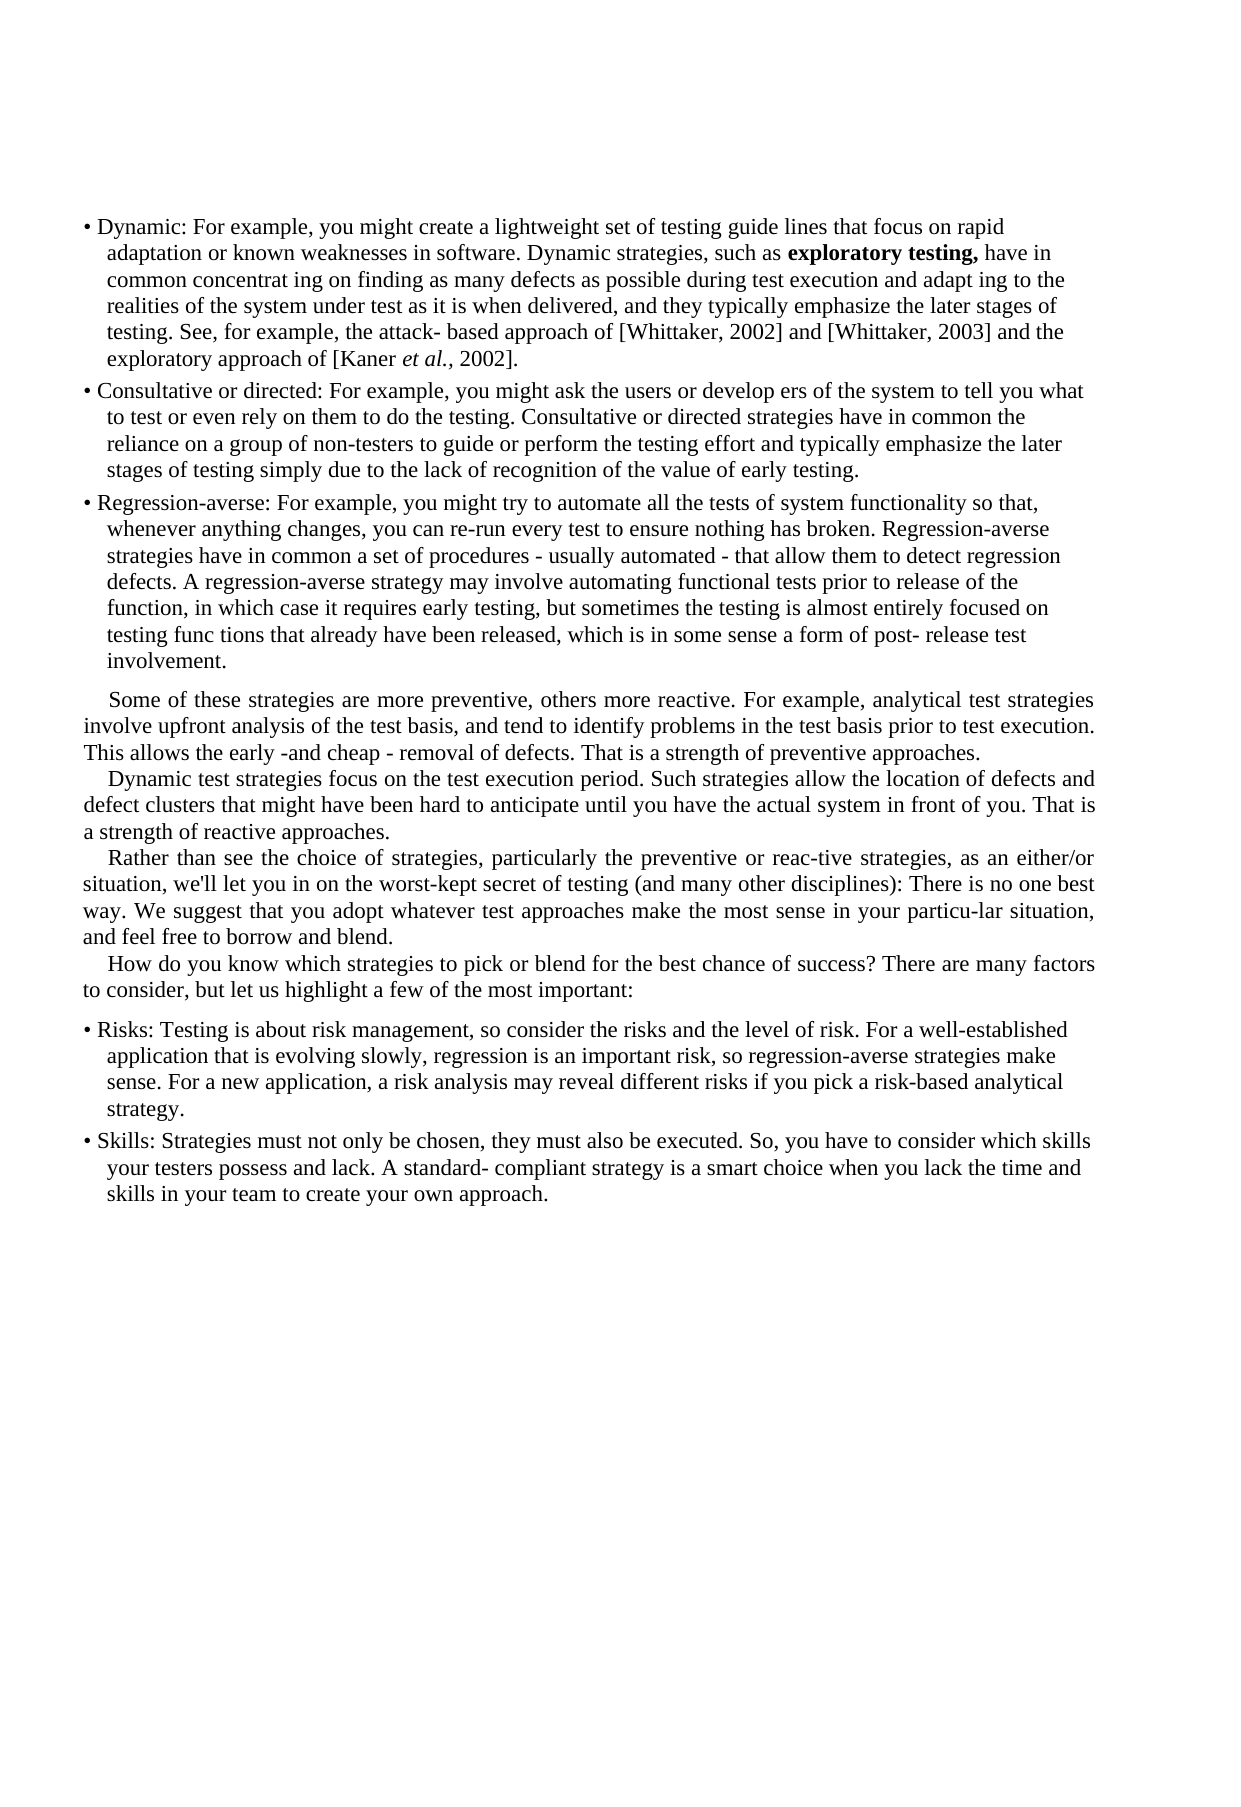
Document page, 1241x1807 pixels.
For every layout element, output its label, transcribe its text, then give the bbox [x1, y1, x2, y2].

text • Risks: Testing is about risk management, so consider the risks and the level of risk. For a well-established application that is evolving slowly, regression is an important risk, so regression-averse strategies make sense. For a new application, a risk analysis may reveal different risks if you pick a risk-based analytical strategy. [83, 1016, 1098, 1121]
text Rather than see the choice of strategies, particularly the preventive or reac-tive strategies, as an either/or situation, we'll let you in on the worst-kept secret of testing (and many other disciplines): There is no one best way. We suggest that you adopt whatever test approaches make the most sense in your particu-lar situation, and feel free to borrow and blend. [83, 844, 1096, 949]
text How do you know which strategies to pick or blend for the best chance of success? There are many factors to consider, but let us highlight a few of the most important: [83, 950, 1097, 1003]
text • Dynamic: For example, you might create a lightweight set of testing guide lines that focus on rapid adaptation or known weaknesses in software. Dynamic strategies, such as exploratory testing, have in common concentrat ing on finding as many defects as possible during test execution and adapt ing to the realities of the system under test as it is when delivered, and they typically emphasize the later stages of testing. See, for example, the attack- based approach of [Whittaker, 2002] and [Whittaker, 2003] and the exploratory approach of [Kaner et al., 2002]. [83, 213, 1098, 371]
text Dynamic test strategies focus on the test execution period. Such strategies allow the location of defects and defect clusters that might have been hard to anticipate until you have the actual system in front of you. That is a strength of reactive approaches. [83, 765, 1097, 844]
text • Consultative or directed: For example, you might ask the users or develop ers of the system to tell you what to test or even rely on them to do the testing. Consultative or directed strategies have in common the reliance on a group of non-testers to guide or perform the testing effort and typically emphasize the later stages of testing simply due to the lack of recognition of the value of early testing. [83, 377, 1098, 482]
text • Skills: Strategies must not only be chosen, they must also be executed. So, you have to consider which skills your testers possess and lack. A standard- compliant strategy is a smart choice when you lack the time and skills in your team to create your own approach. [83, 1128, 1098, 1207]
text Some of these strategies are more preventive, others more reactive. For example, analytical test strategies involve upfront analysis of the test basis, and tend to identify problems in the test basis prior to test execution. This allows the early -and cheap - removal of defects. That is a strength of preventive approaches. [83, 686, 1096, 765]
text • Regression-averse: For example, you might try to automate all the tests of system functionality so that, whenever anything changes, you can re-run every test to ensure nothing has broken. Regression-averse strategies have in common a set of procedures - usually automated - that allow them to detect regression defects. A regression-averse strategy may involve automating functional tests prior to release of the function, in which case it requires early testing, but sometimes the testing is almost entirely focused on testing func tions that already have been released, which is in some sense a form of post- release test involvement. [83, 489, 1098, 673]
